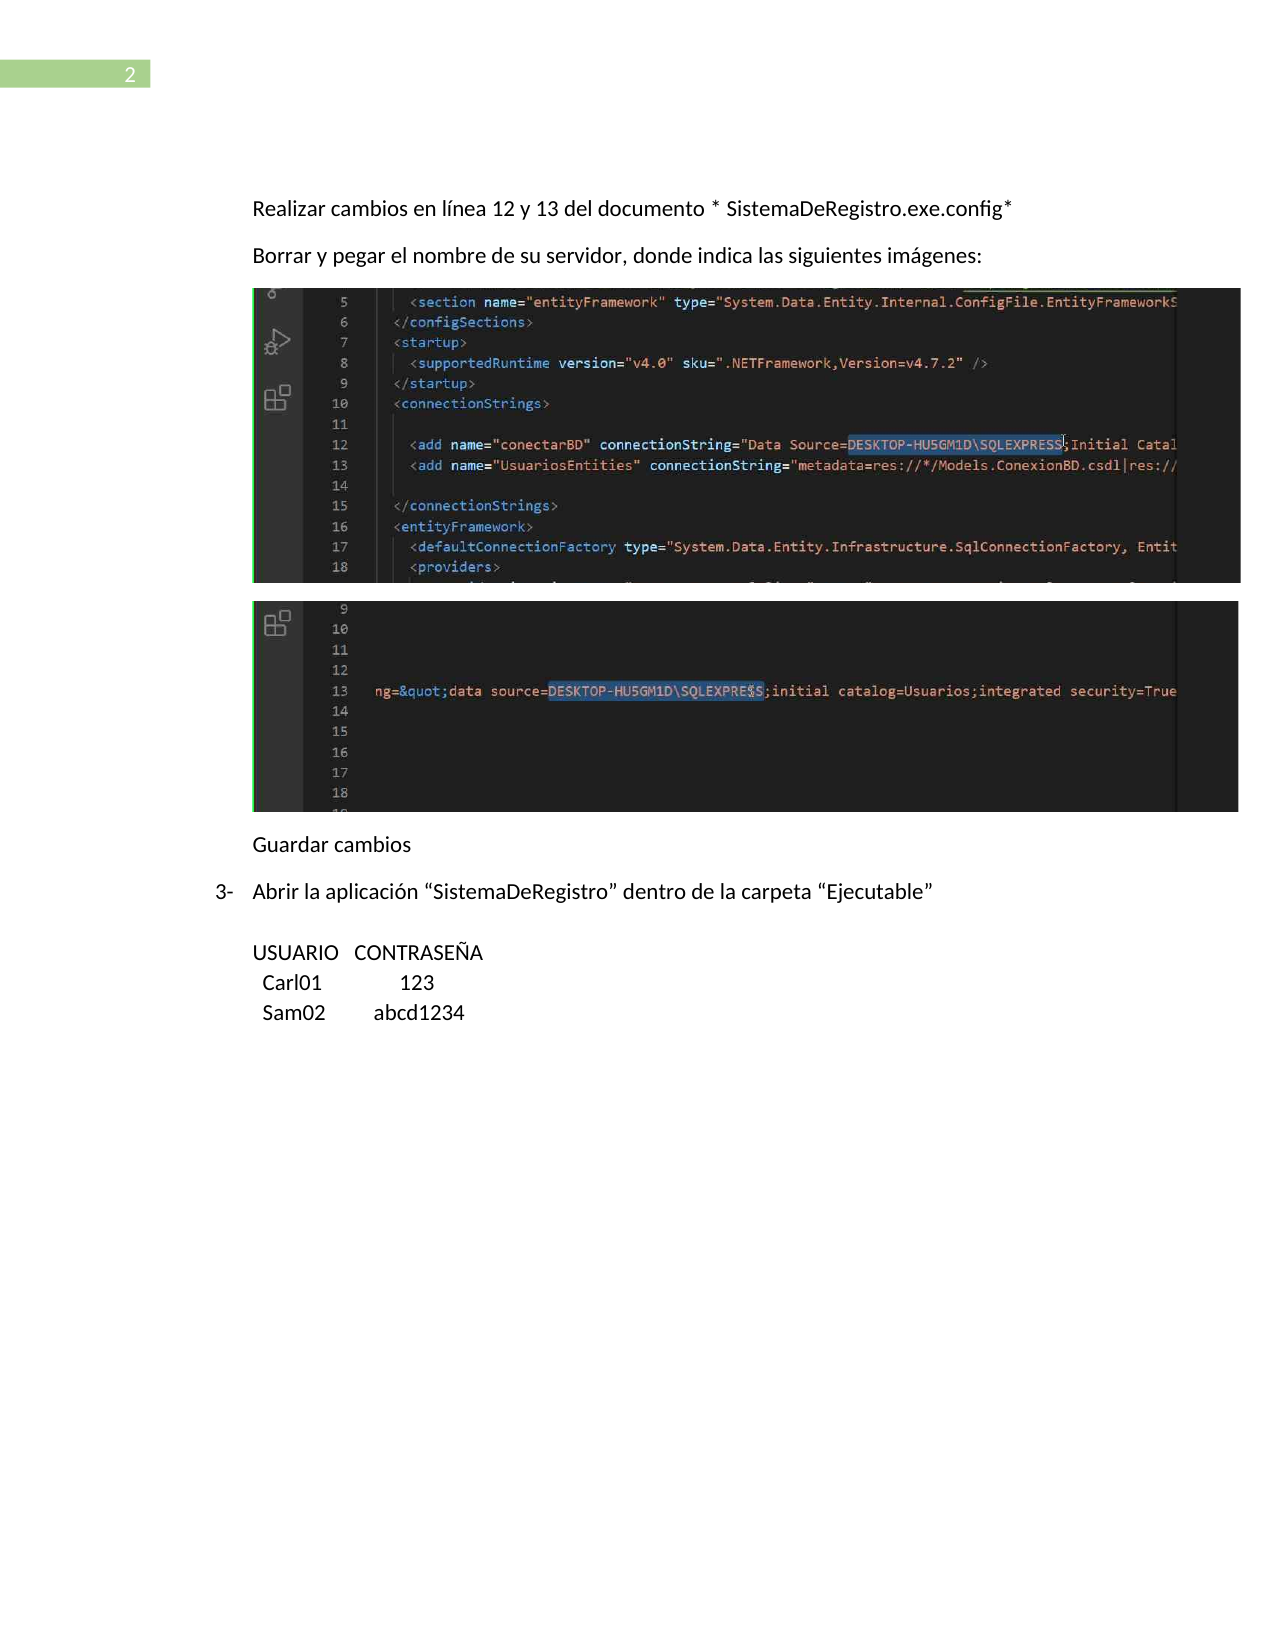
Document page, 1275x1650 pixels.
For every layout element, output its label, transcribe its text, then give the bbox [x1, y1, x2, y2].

list Abrir la aplicación “SistemaDeRegistro” dentro de la carpeta “Ejecutable” [215, 877, 1196, 906]
picture [252, 601, 1239, 812]
text Guardar cambios [177, 831, 1196, 859]
list USUARIO CONTRASEÑA [252, 938, 1196, 966]
text Borrar y pegar el nombre de su servidor, donde indica las siguientes imágenes: [252, 241, 1196, 269]
picture [252, 288, 1241, 583]
list Carl01 123 [252, 968, 1196, 996]
list Sam02 abcd1234 [252, 998, 1196, 1026]
text Realizar cambios en línea 12 y 13 del documento * SistemaDeRegistro.exe.config* [252, 194, 1196, 222]
